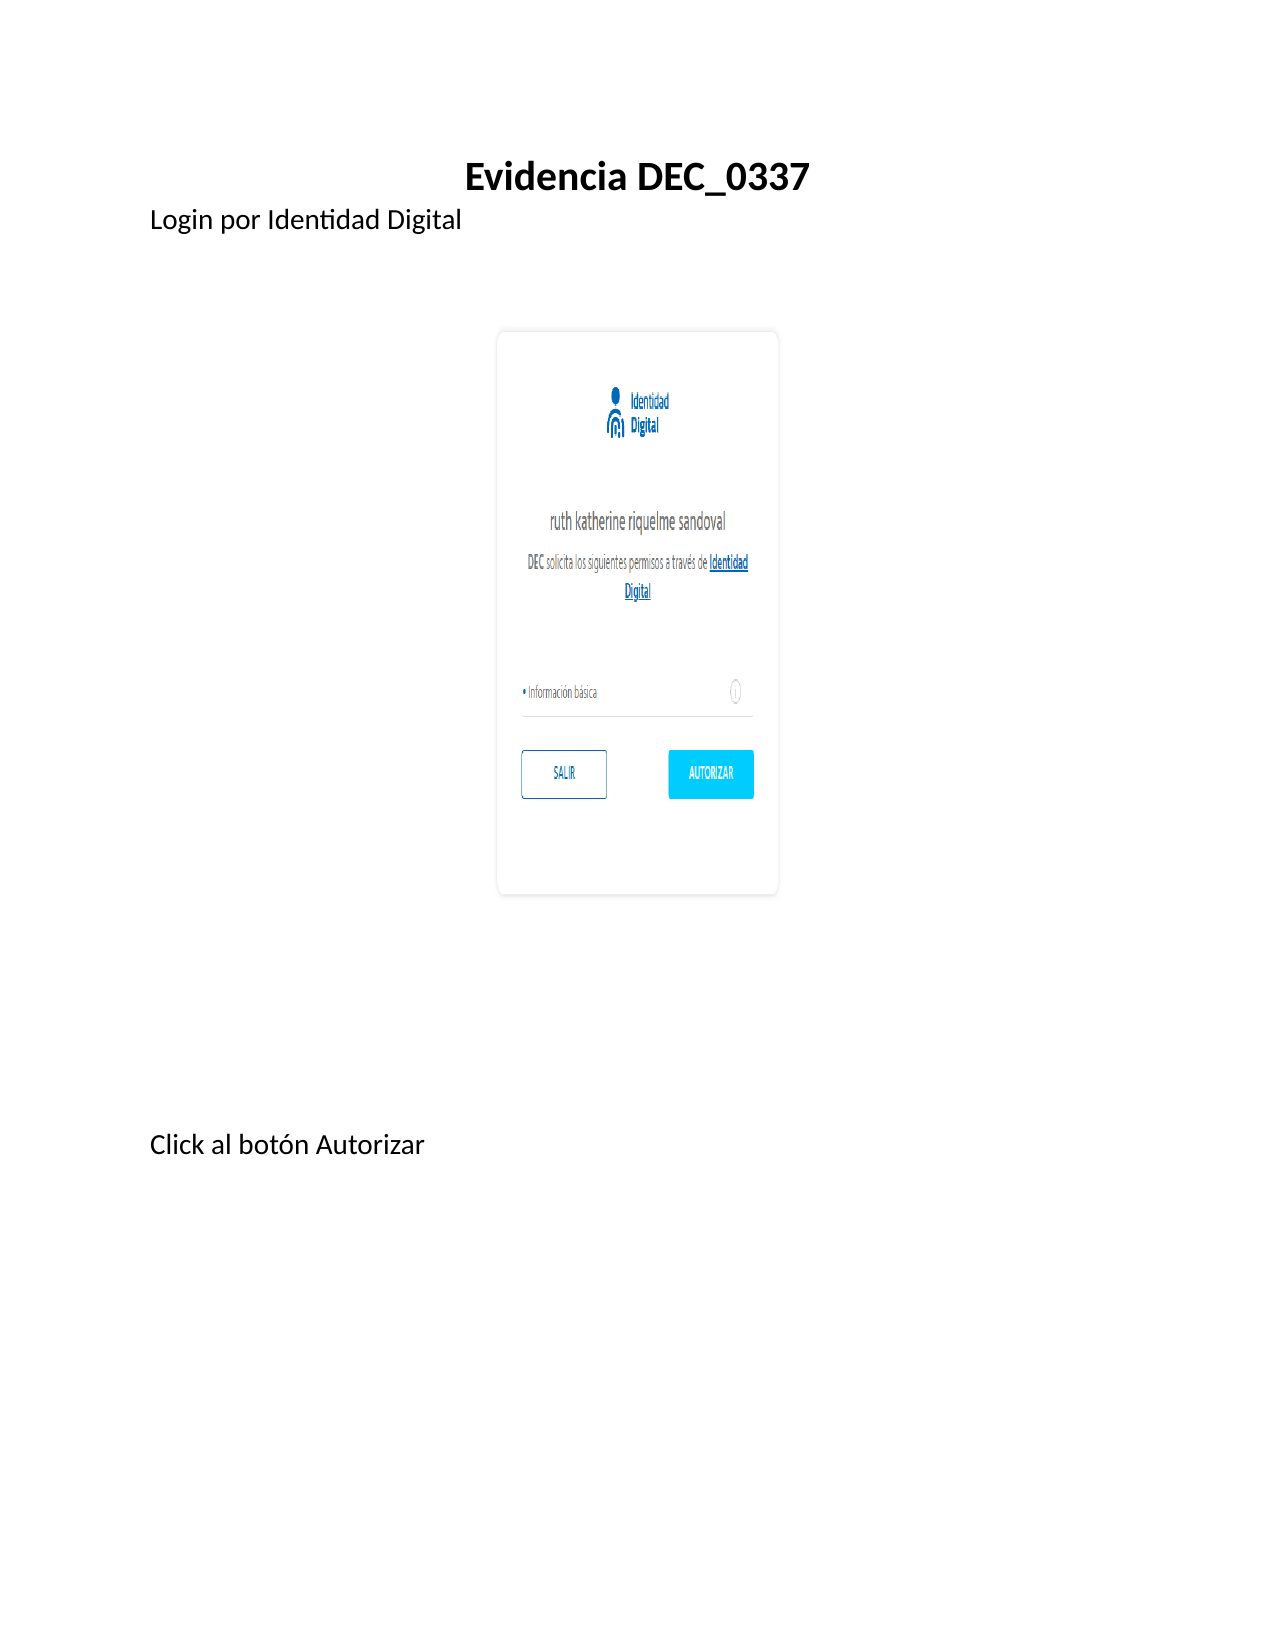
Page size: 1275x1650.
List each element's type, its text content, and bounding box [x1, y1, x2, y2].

text Evidencia DEC_0337 [150, 150, 1125, 207]
text Login por Identidad Digital [150, 207, 1125, 246]
text Click al botón Autorizar [150, 1148, 1125, 1188]
picture [220, 314, 1055, 1148]
